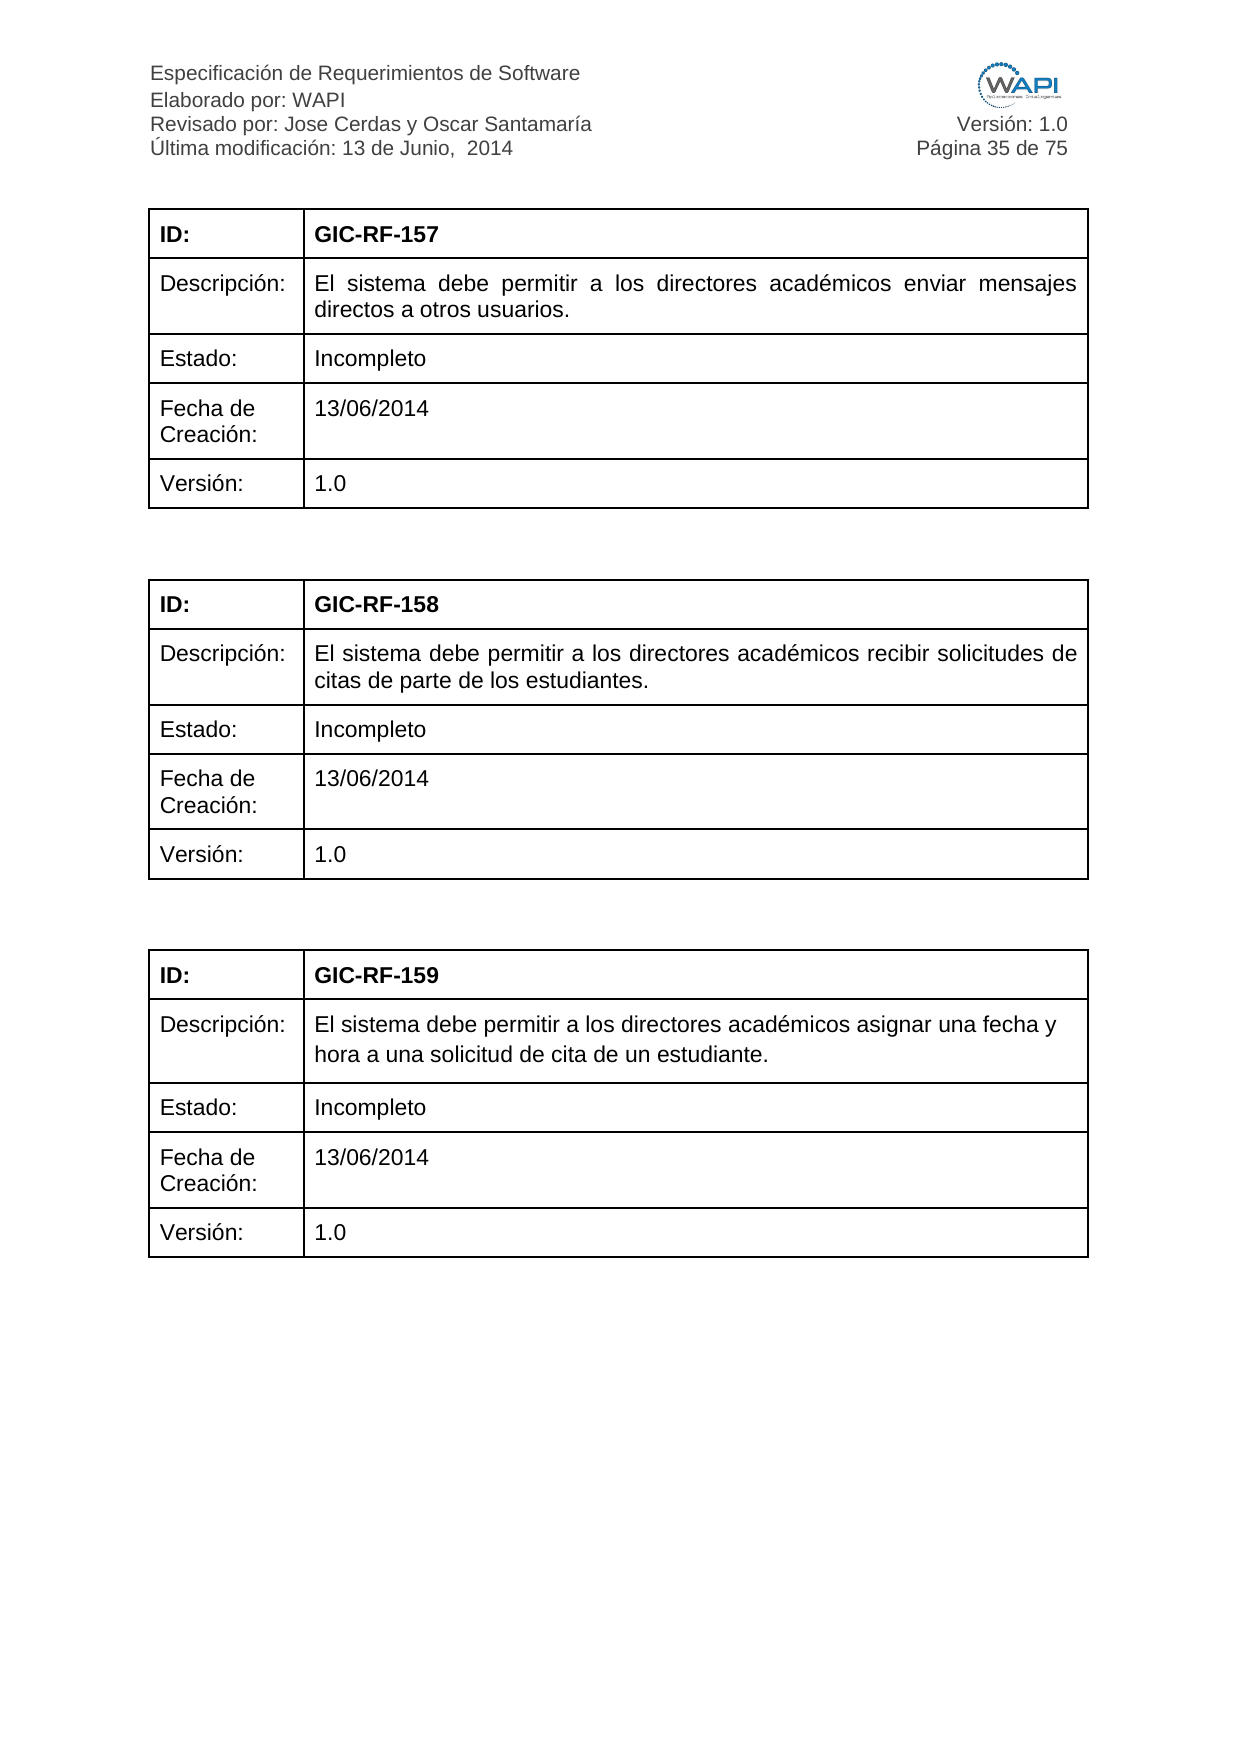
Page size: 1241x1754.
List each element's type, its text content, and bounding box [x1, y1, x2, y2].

table_cell 1.0 [305, 460, 1087, 507]
table_cell Estado: [150, 1084, 303, 1131]
table_cell Incompleto [305, 706, 1087, 753]
table_cell 13/06/2014 [305, 384, 1087, 458]
table_cell Estado: [150, 706, 303, 753]
table_cell 1.0 [305, 1209, 1087, 1256]
table_cell Incompleto [305, 1084, 1087, 1131]
table_cell Descripción: [150, 259, 303, 333]
table_cell 13/06/2014 [305, 1133, 1087, 1207]
table_cell Versión: [150, 1209, 303, 1256]
table_cell Fecha de Creación: [150, 1133, 303, 1207]
table_header ID: [150, 210, 303, 257]
table_header GIC-RF-157 [305, 210, 1087, 257]
table_cell Fecha de Creación: [150, 755, 303, 828]
table_cell El sistema debe permitir a los directores académicos enviar mensajes directos a otros usuarios. [305, 259, 1087, 333]
picture [972, 59, 1068, 113]
table_header GIC-RF-158 [305, 581, 1087, 628]
table_cell Incompleto [305, 335, 1087, 382]
table_header GIC-RF-159 [305, 951, 1087, 998]
table_header ID: [150, 581, 303, 628]
table_cell 13/06/2014 [305, 755, 1087, 828]
table_cell El sistema debe permitir a los directores académicos asignar una fecha y hora a una solicitud de cita de un estudiante. [305, 1000, 1087, 1082]
table_cell 1.0 [305, 830, 1087, 878]
table_cell Fecha de Creación: [150, 384, 303, 458]
table_cell Versión: [150, 830, 303, 878]
table_cell Estado: [150, 335, 303, 382]
table_cell Versión: [150, 460, 303, 507]
table_cell Descripción: [150, 630, 303, 703]
table_cell Descripción: [150, 1000, 303, 1082]
table_header ID: [150, 951, 303, 998]
table_cell El sistema debe permitir a los directores académicos recibir solicitudes de citas de parte de los estudiantes. [305, 630, 1087, 703]
